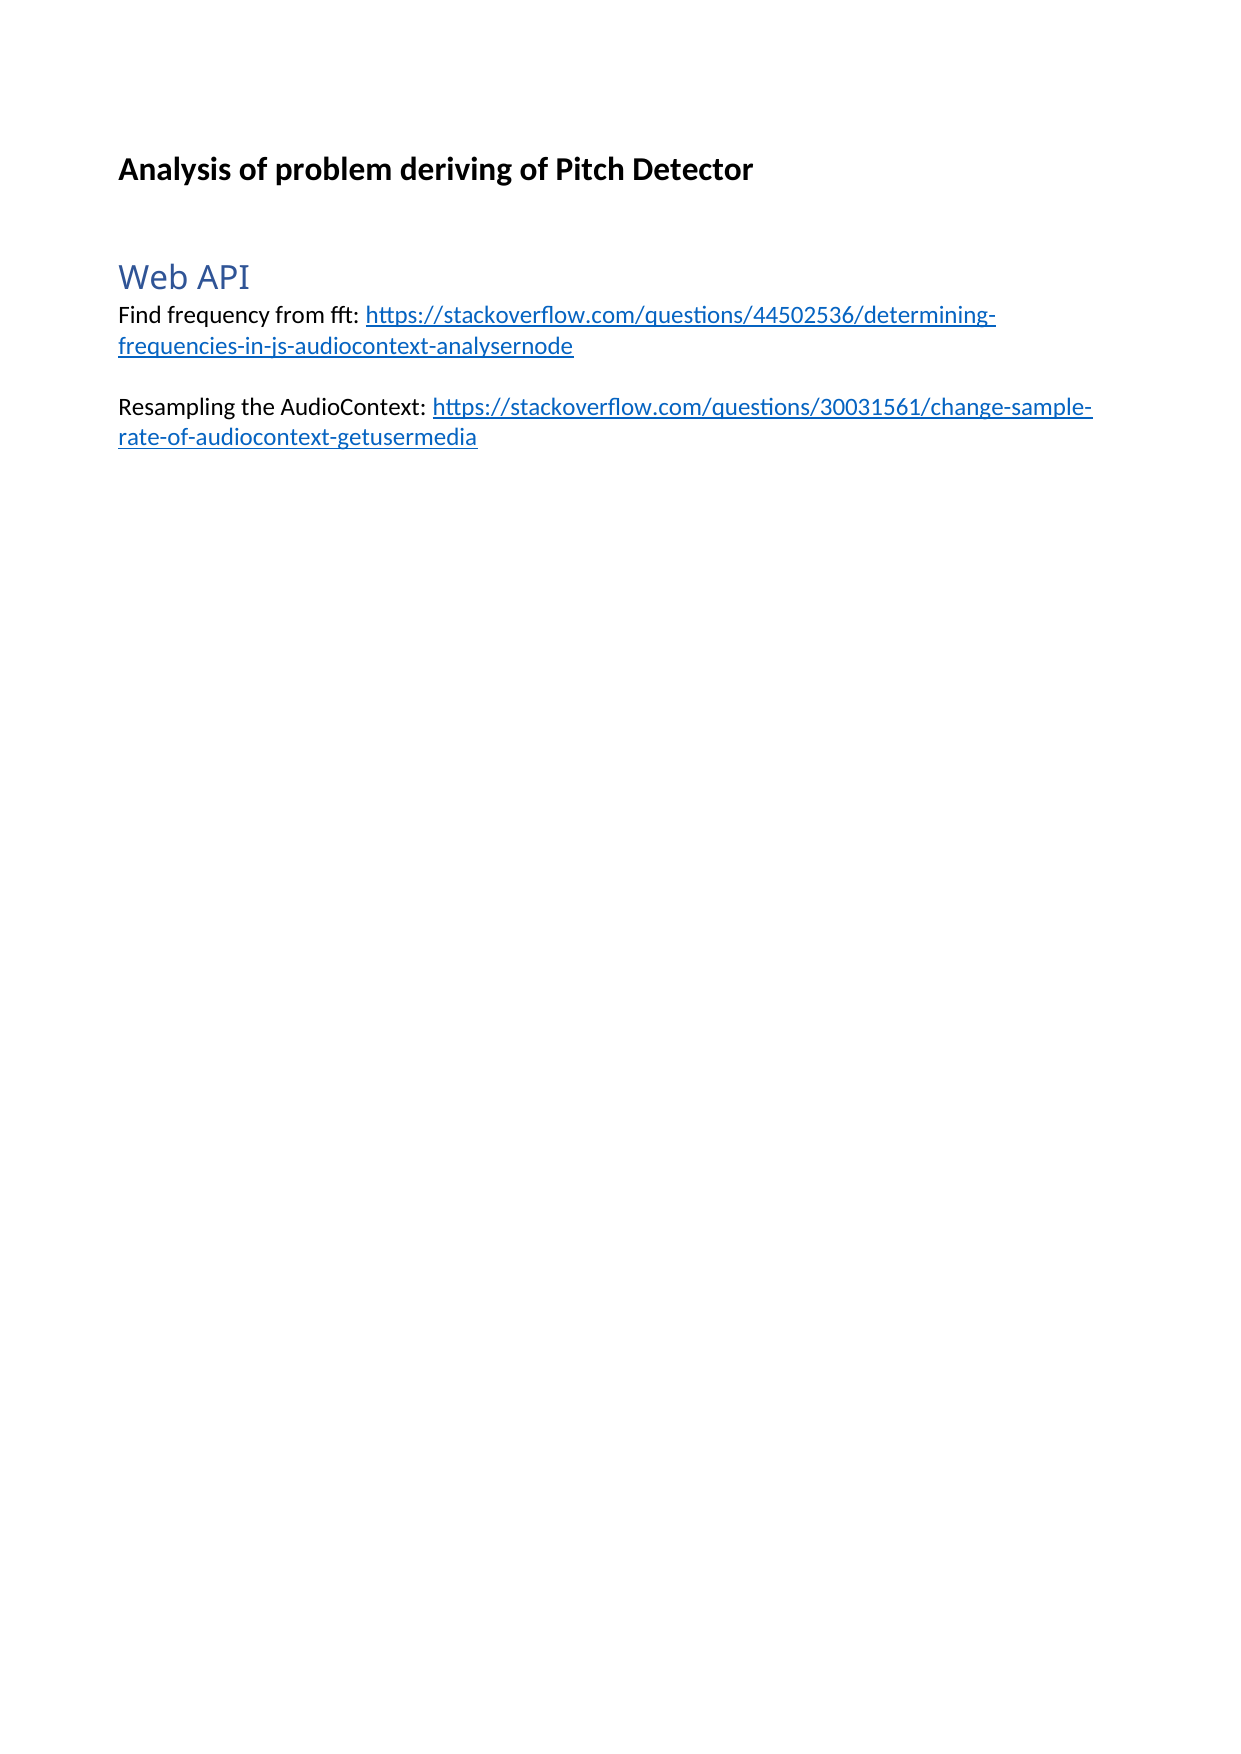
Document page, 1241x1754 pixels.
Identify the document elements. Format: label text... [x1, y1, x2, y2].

text Resampling the AudioContext: https://stackoverflow.com/questions/30031561/change-sample-rate-of-audiocontext-getusermedia [118, 391, 1122, 452]
text Analysis of problem deriving of Pitch Detector [118, 148, 1122, 188]
text Find frequency from fft: https://stackoverflow.com/questions/44502536/determining-frequencies-in-js-audiocontext-analysernode [118, 299, 1122, 361]
subtitle Web API [118, 254, 1122, 299]
